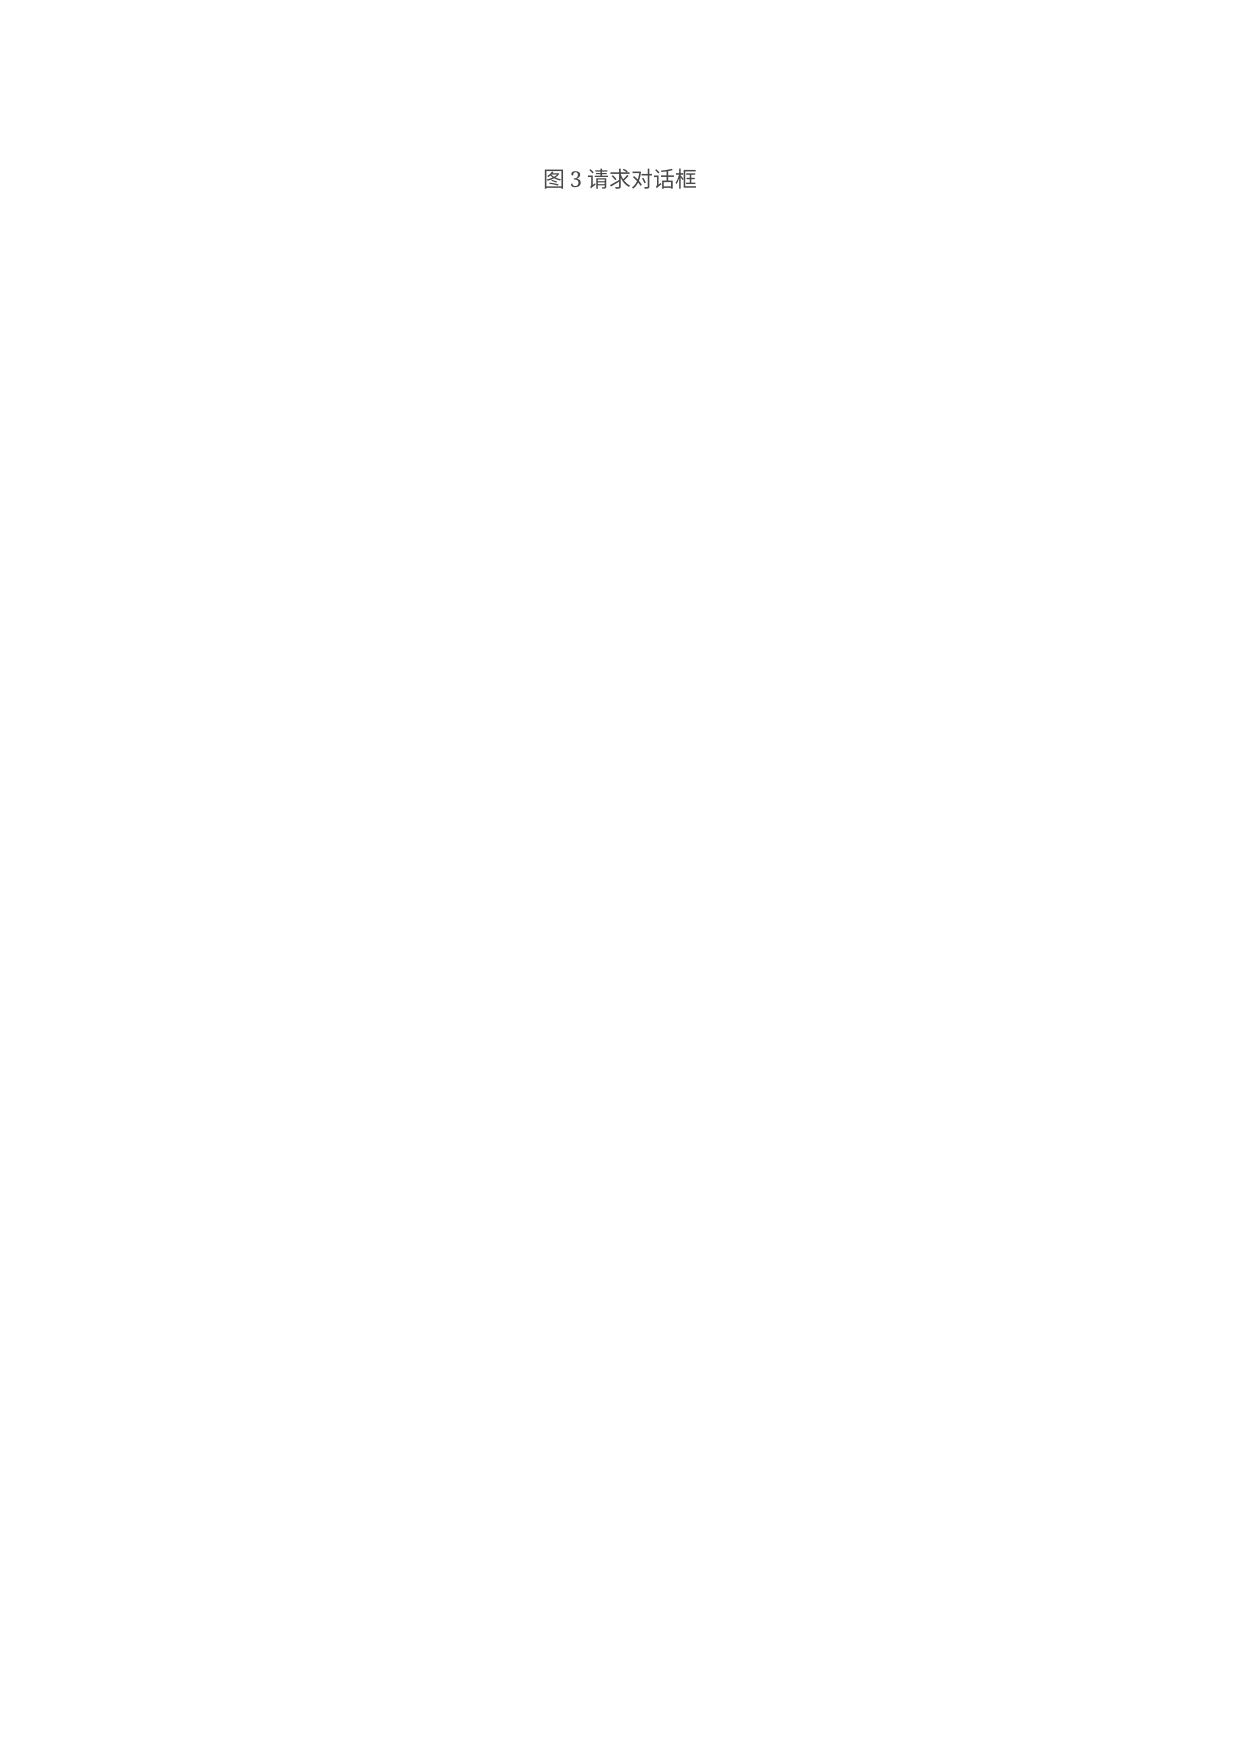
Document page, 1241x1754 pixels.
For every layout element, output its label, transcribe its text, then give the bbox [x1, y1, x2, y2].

text 图3 请求对话框 [187, 162, 1053, 194]
